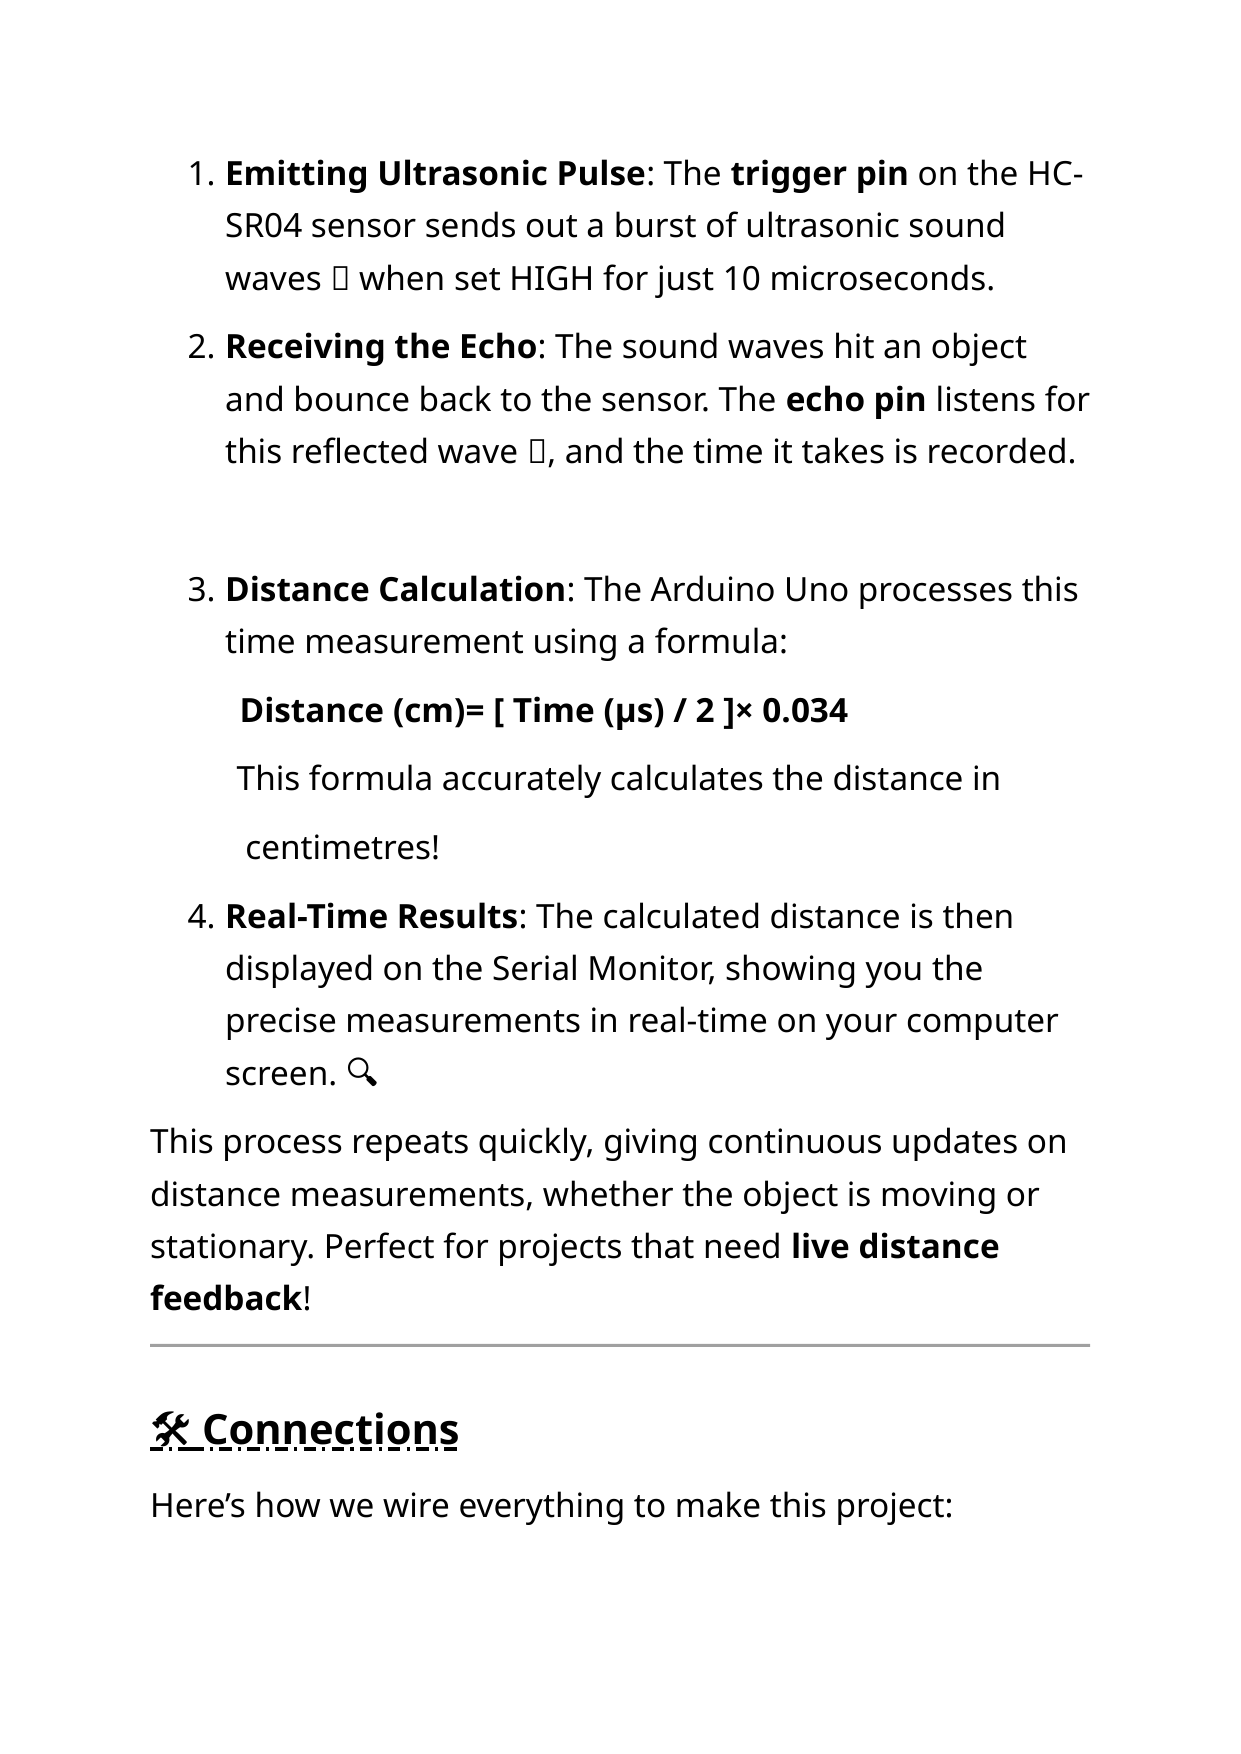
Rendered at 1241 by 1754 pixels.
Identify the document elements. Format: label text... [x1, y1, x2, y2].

list Receiving the Echo: The sound waves hit an object and bounce back to the sensor. The echo pin listens for this reflected wave 🛑, and the time it takes is recorded. [187, 323, 1090, 473]
text This formula accurately calculates the distance in [150, 755, 1090, 801]
list Real-Time Results: The calculated distance is then displayed on the Serial Monitor, showing you the precise measurements in real-time on your computer screen. 🔍 [187, 893, 1090, 1095]
text This process repeats quickly, giving continuous updates on distance measurements, whether the object is moving or stationary. Perfect for projects that need live distance feedback! [150, 1118, 1090, 1320]
list Distance Calculation: The Arduino Uno processes this time measurement using a formula: [187, 565, 1090, 663]
text 🛠️ Connections [150, 1399, 1090, 1456]
text centimetres! [150, 824, 1090, 869]
text Here’s how we wire everything to make this project: [150, 1481, 1090, 1527]
list Emitting Ultrasonic Pulse: The trigger pin on the HC-SR04 sensor sends out a burst of ultrasonic sound waves 📡 when set HIGH for just 10 microseconds. [187, 150, 1090, 300]
text Distance (cm)= [ Time (µs) / 2 ​]× 0.034 [187, 686, 1090, 732]
